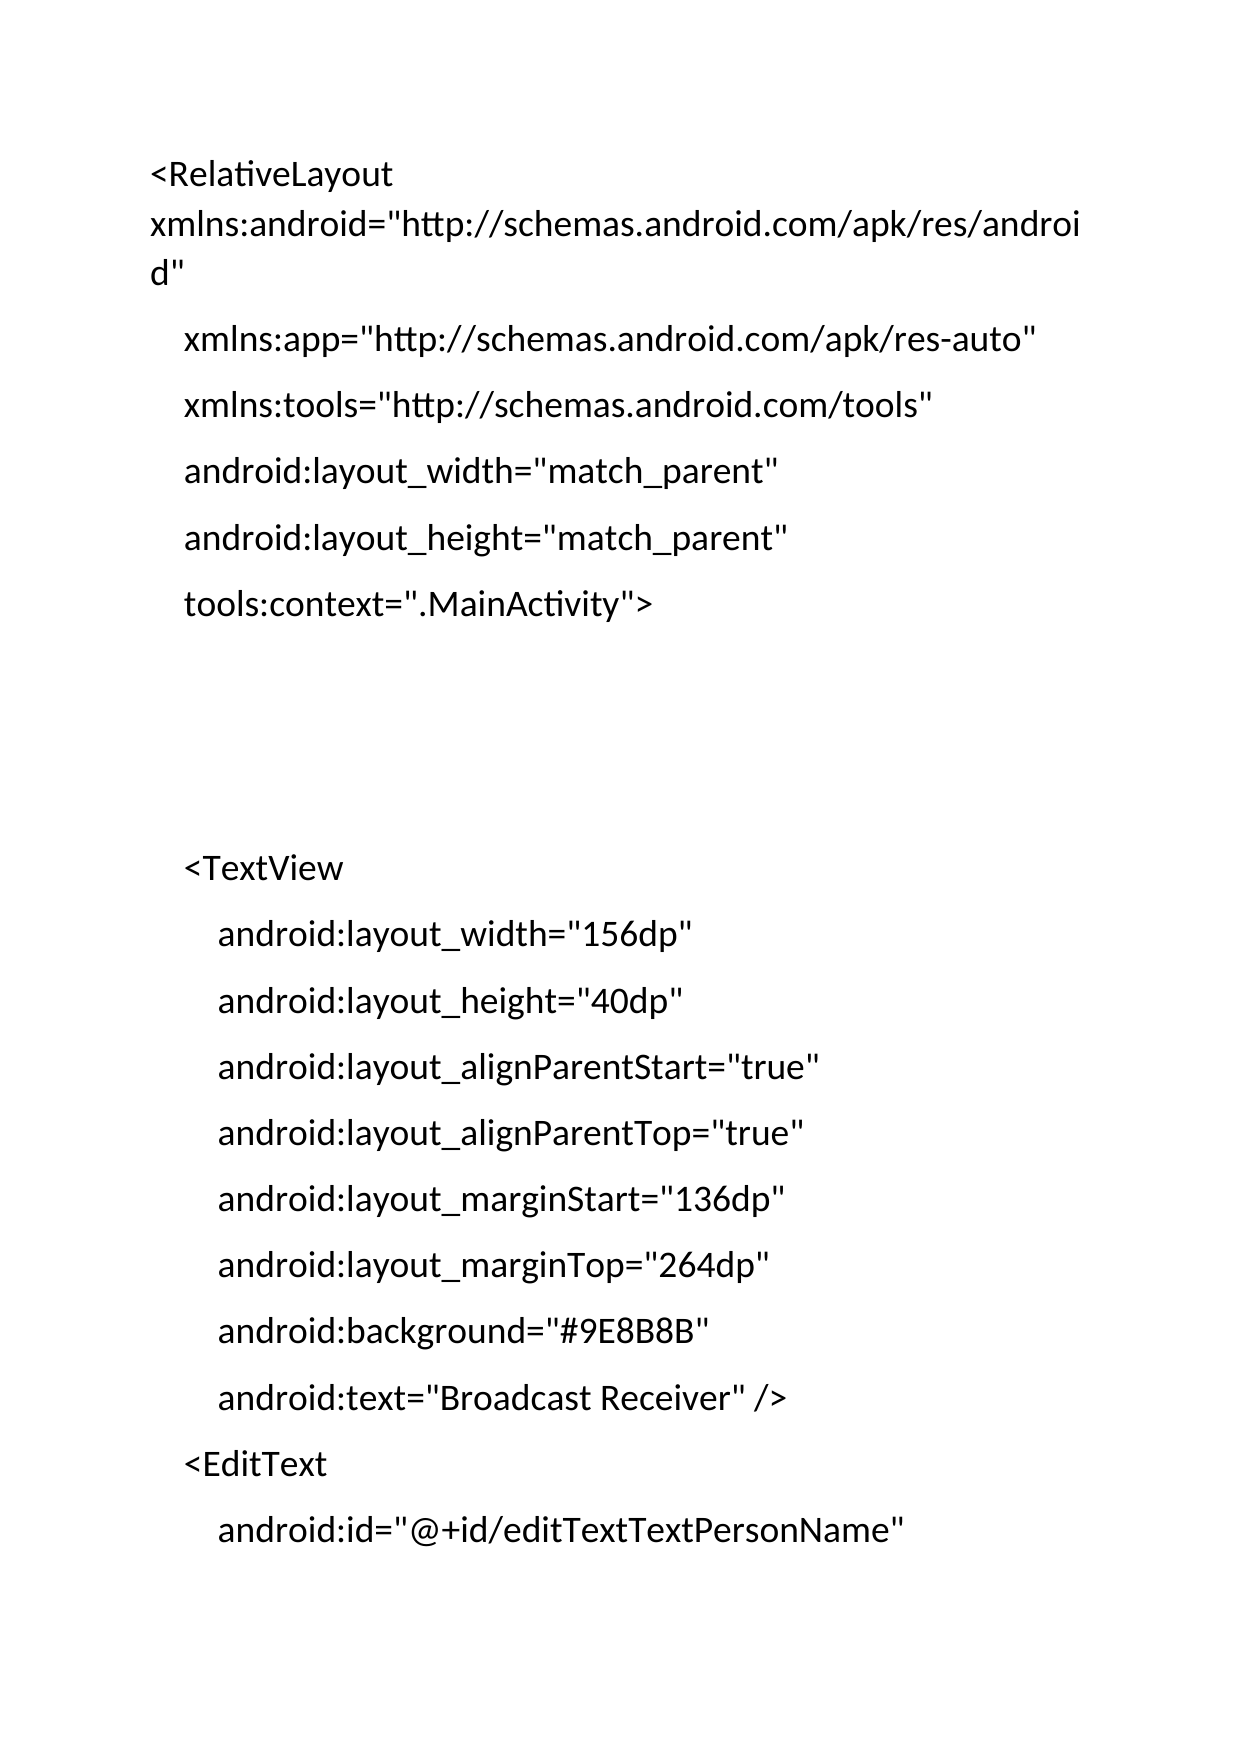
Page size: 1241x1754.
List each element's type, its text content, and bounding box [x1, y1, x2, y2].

text android:layout_alignParentStart="true" [150, 1043, 1090, 1088]
text <TextView [150, 844, 1090, 890]
text android:layout_marginStart="136dp" [150, 1175, 1090, 1221]
text android:layout_alignParentTop="true" [150, 1109, 1090, 1155]
text <EditText [150, 1439, 1090, 1485]
text android:layout_width="156dp" [150, 910, 1090, 956]
text android:layout_marginTop="264dp" [150, 1241, 1090, 1287]
text android:background="#9E8B8B" [150, 1307, 1090, 1353]
text xmlns:app="http://schemas.android.com/apk/res-auto" [150, 315, 1090, 361]
text android:layout_height="40dp" [150, 977, 1090, 1022]
text tools:context=".MainActivity"> [150, 580, 1090, 626]
text android:layout_height="match_parent" [150, 513, 1090, 559]
text android:layout_width="match_parent" [150, 447, 1090, 493]
text android:text="Broadcast Receiver" /> [150, 1373, 1090, 1419]
text android:id="@+id/editTextTextPersonName" [150, 1506, 1090, 1552]
text xmlns:tools="http://schemas.android.com/tools" [150, 381, 1090, 427]
text <RelativeLayout xmlns:android="http://schemas.android.com/apk/res/android" [150, 150, 1090, 295]
